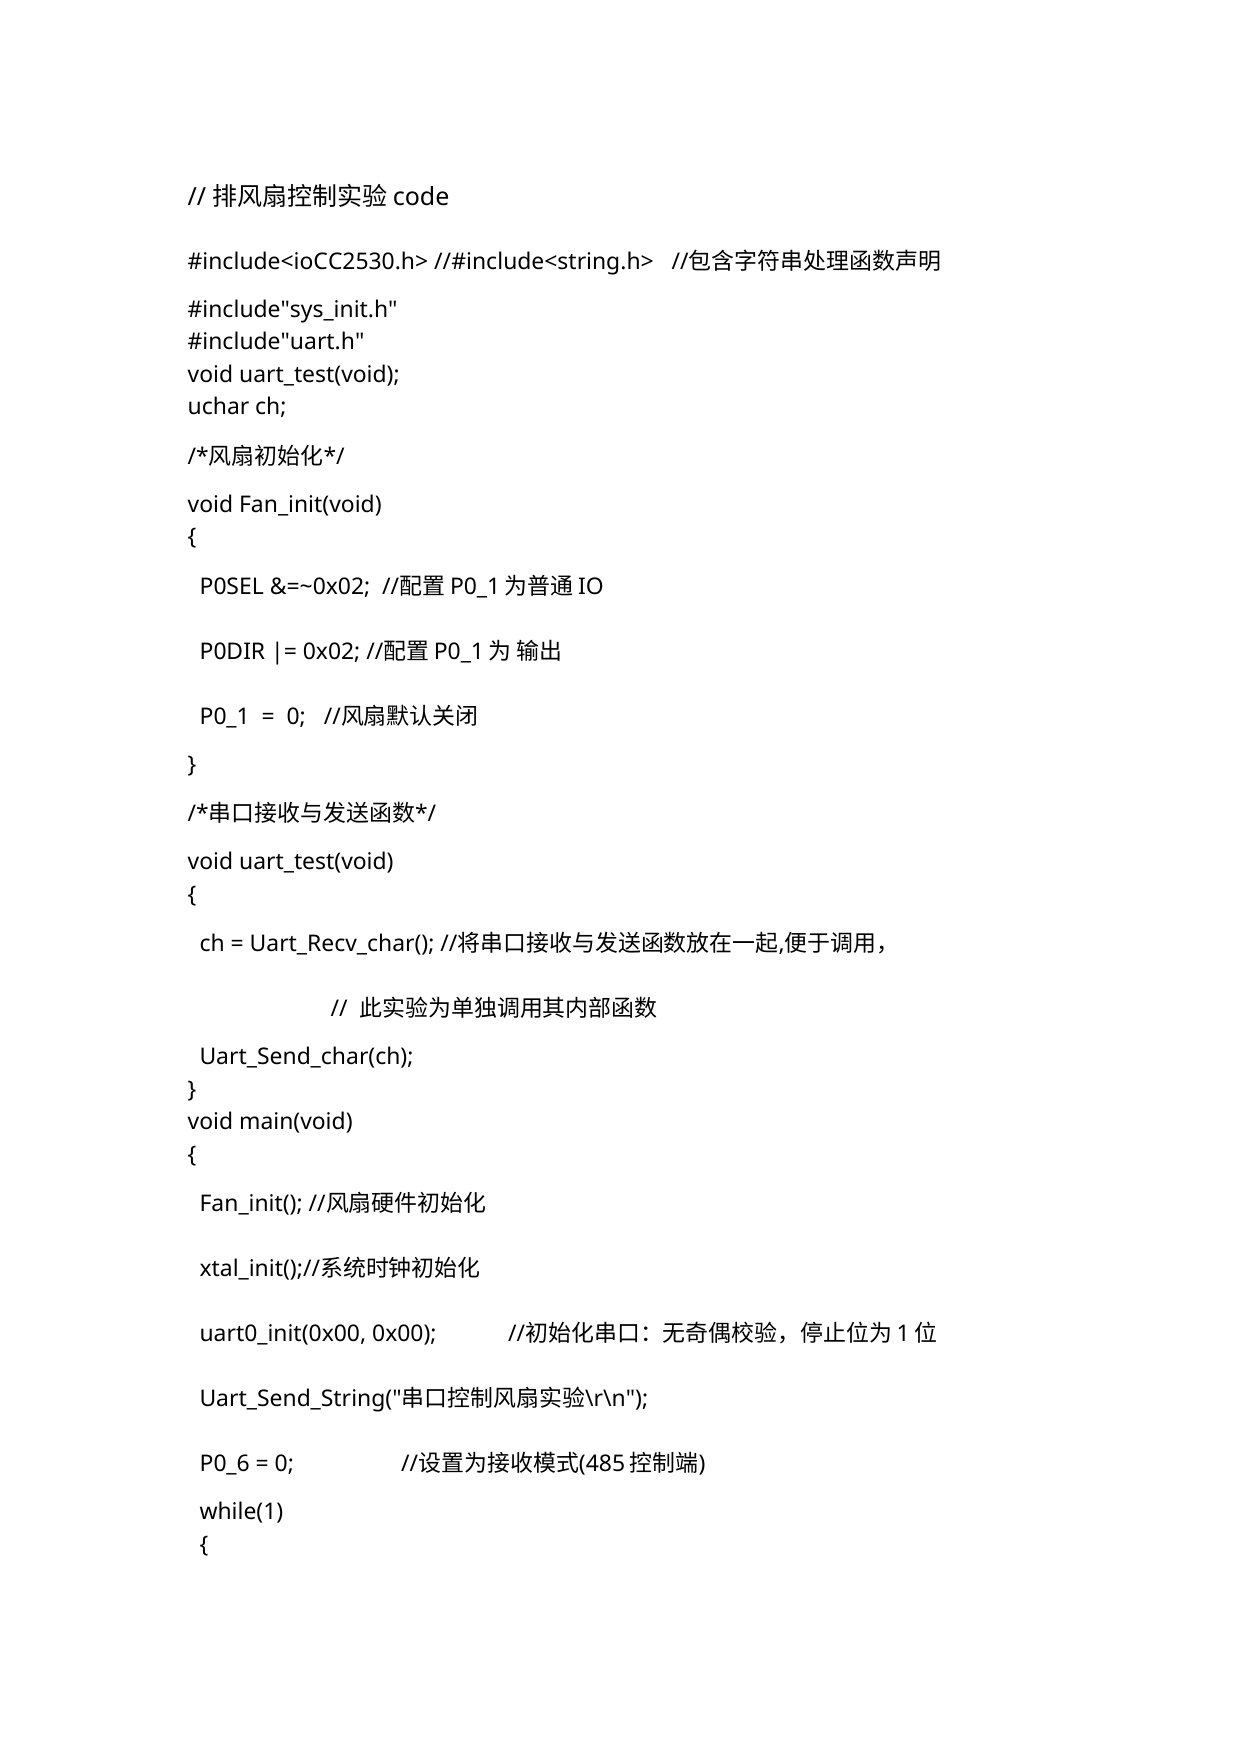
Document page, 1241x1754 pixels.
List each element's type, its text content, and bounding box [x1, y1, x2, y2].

text P0SEL &=~0x02; //配置P0_1为普通IO [187, 552, 1053, 617]
text void uart_test(void) [187, 844, 1053, 877]
text { [187, 877, 1053, 909]
text // 此实验为单独调用其内部函数 [187, 974, 1053, 1039]
text Fan_init(); //风扇硬件初始化 [187, 1169, 1053, 1234]
text uart0_init(0x00, 0x00); //初始化串口：无奇偶校验，停止位为1位 [187, 1299, 1053, 1364]
text while(1) [187, 1494, 1053, 1527]
text P0_1 = 0; //风扇默认关闭 [187, 682, 1053, 747]
text /*串口接收与发送函数*/ [187, 779, 1053, 844]
text ch = Uart_Recv_char(); //将串口接收与发送函数放在一起,便于调用， [187, 909, 1053, 974]
text P0_6 = 0; //设置为接收模式(485控制端) [187, 1429, 1053, 1494]
text /*风扇初始化*/ [187, 422, 1053, 487]
text xtal_init();//系统时钟初始化 [187, 1234, 1053, 1299]
text P0DIR |= 0x02; //配置P0_1为 输出 [187, 617, 1053, 682]
text Uart_Send_String("串口控制风扇实验\r\n"); [187, 1364, 1053, 1429]
text void Fan_init(void) [187, 487, 1053, 519]
text uchar ch; [187, 389, 1053, 422]
text #include"sys_init.h" [187, 292, 1053, 324]
text { [187, 1527, 1053, 1559]
text { [187, 519, 1053, 552]
text { [187, 1137, 1053, 1169]
text // 排风扇控制实验code #include<ioCC2530.h> //#include<string.h> //包含字符串处理函数声明 [187, 162, 1053, 292]
text void uart_test(void); [187, 357, 1053, 389]
text } [187, 747, 1053, 779]
text #include"uart.h" [187, 324, 1053, 357]
text Uart_Send_char(ch); [187, 1039, 1053, 1072]
text } [187, 1072, 1053, 1104]
text void main(void) [187, 1104, 1053, 1137]
